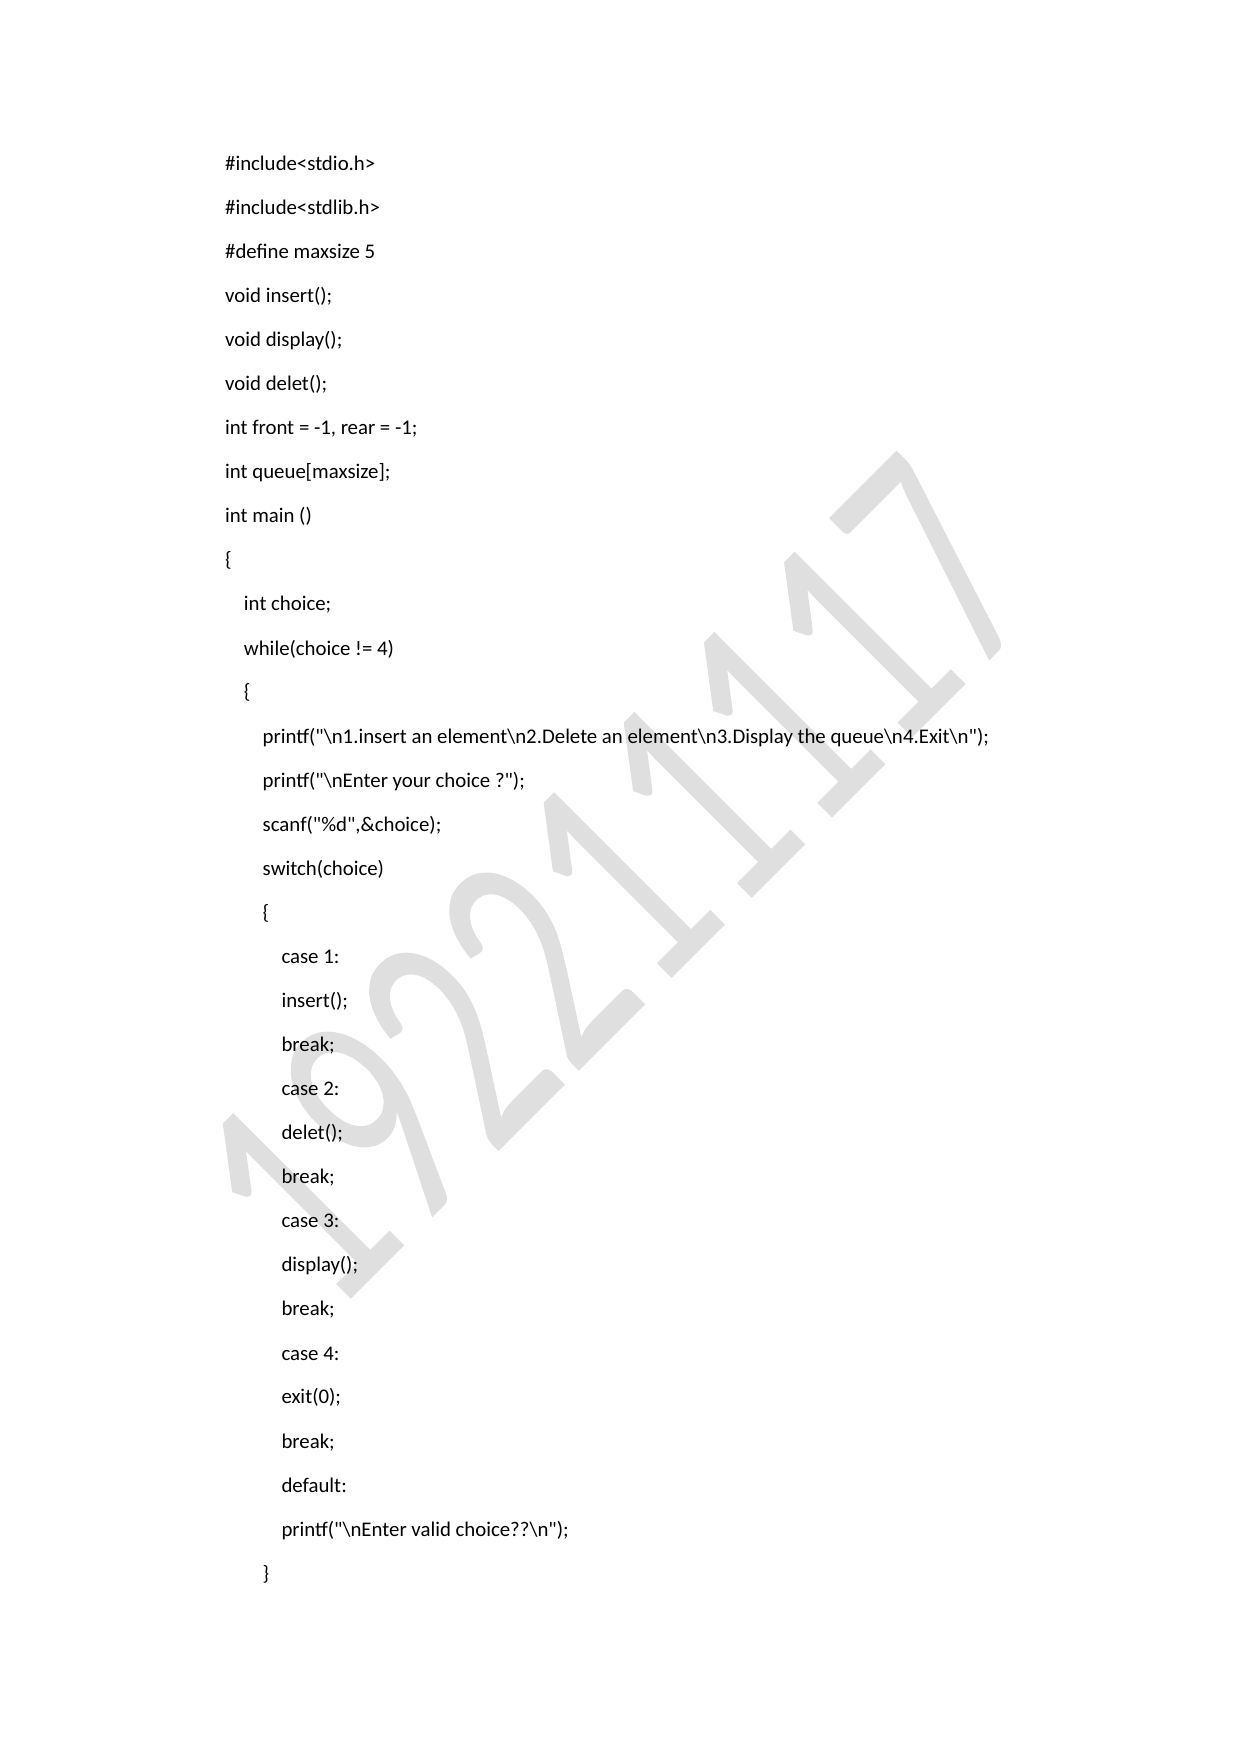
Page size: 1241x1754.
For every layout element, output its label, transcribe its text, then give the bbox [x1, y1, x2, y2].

text insert(); [150, 987, 1090, 1013]
text int queue[maxsize]; [150, 458, 1090, 484]
text while(choice != 4) [150, 635, 1090, 660]
text display(); [150, 1252, 1090, 1277]
text break; [150, 1031, 1090, 1057]
text int choice; [150, 591, 1090, 616]
text { [150, 679, 1090, 704]
text scanf("%d",&choice); [150, 811, 1090, 836]
text { [150, 547, 1090, 572]
text case 3: [150, 1207, 1090, 1233]
text int main () [150, 502, 1090, 528]
text #include<stdio.h> [150, 150, 1090, 175]
text break; [150, 1296, 1090, 1321]
text #define maxsize 5 [150, 238, 1090, 263]
text default: [150, 1472, 1090, 1497]
text #include<stdlib.h> [150, 194, 1090, 219]
text printf("\n1.insert an element\n2.Delete an element\n3.Display the queue\n4.Exit\n"); [150, 723, 1090, 748]
text exit(0); [150, 1384, 1090, 1409]
text case 1: [150, 943, 1090, 968]
text void insert(); [150, 282, 1090, 308]
text delet(); [150, 1119, 1090, 1145]
text case 2: [150, 1075, 1090, 1101]
text void display(); [150, 326, 1090, 352]
text int front = -1, rear = -1; [150, 414, 1090, 440]
text { [150, 899, 1090, 924]
text break; [150, 1428, 1090, 1453]
text printf("\nEnter valid choice??\n"); [150, 1516, 1090, 1541]
text } [150, 1560, 1090, 1585]
text printf("\nEnter your choice ?"); [150, 767, 1090, 792]
text case 4: [150, 1340, 1090, 1365]
text break; [150, 1163, 1090, 1189]
text switch(choice) [150, 855, 1090, 880]
text void delet(); [150, 370, 1090, 396]
